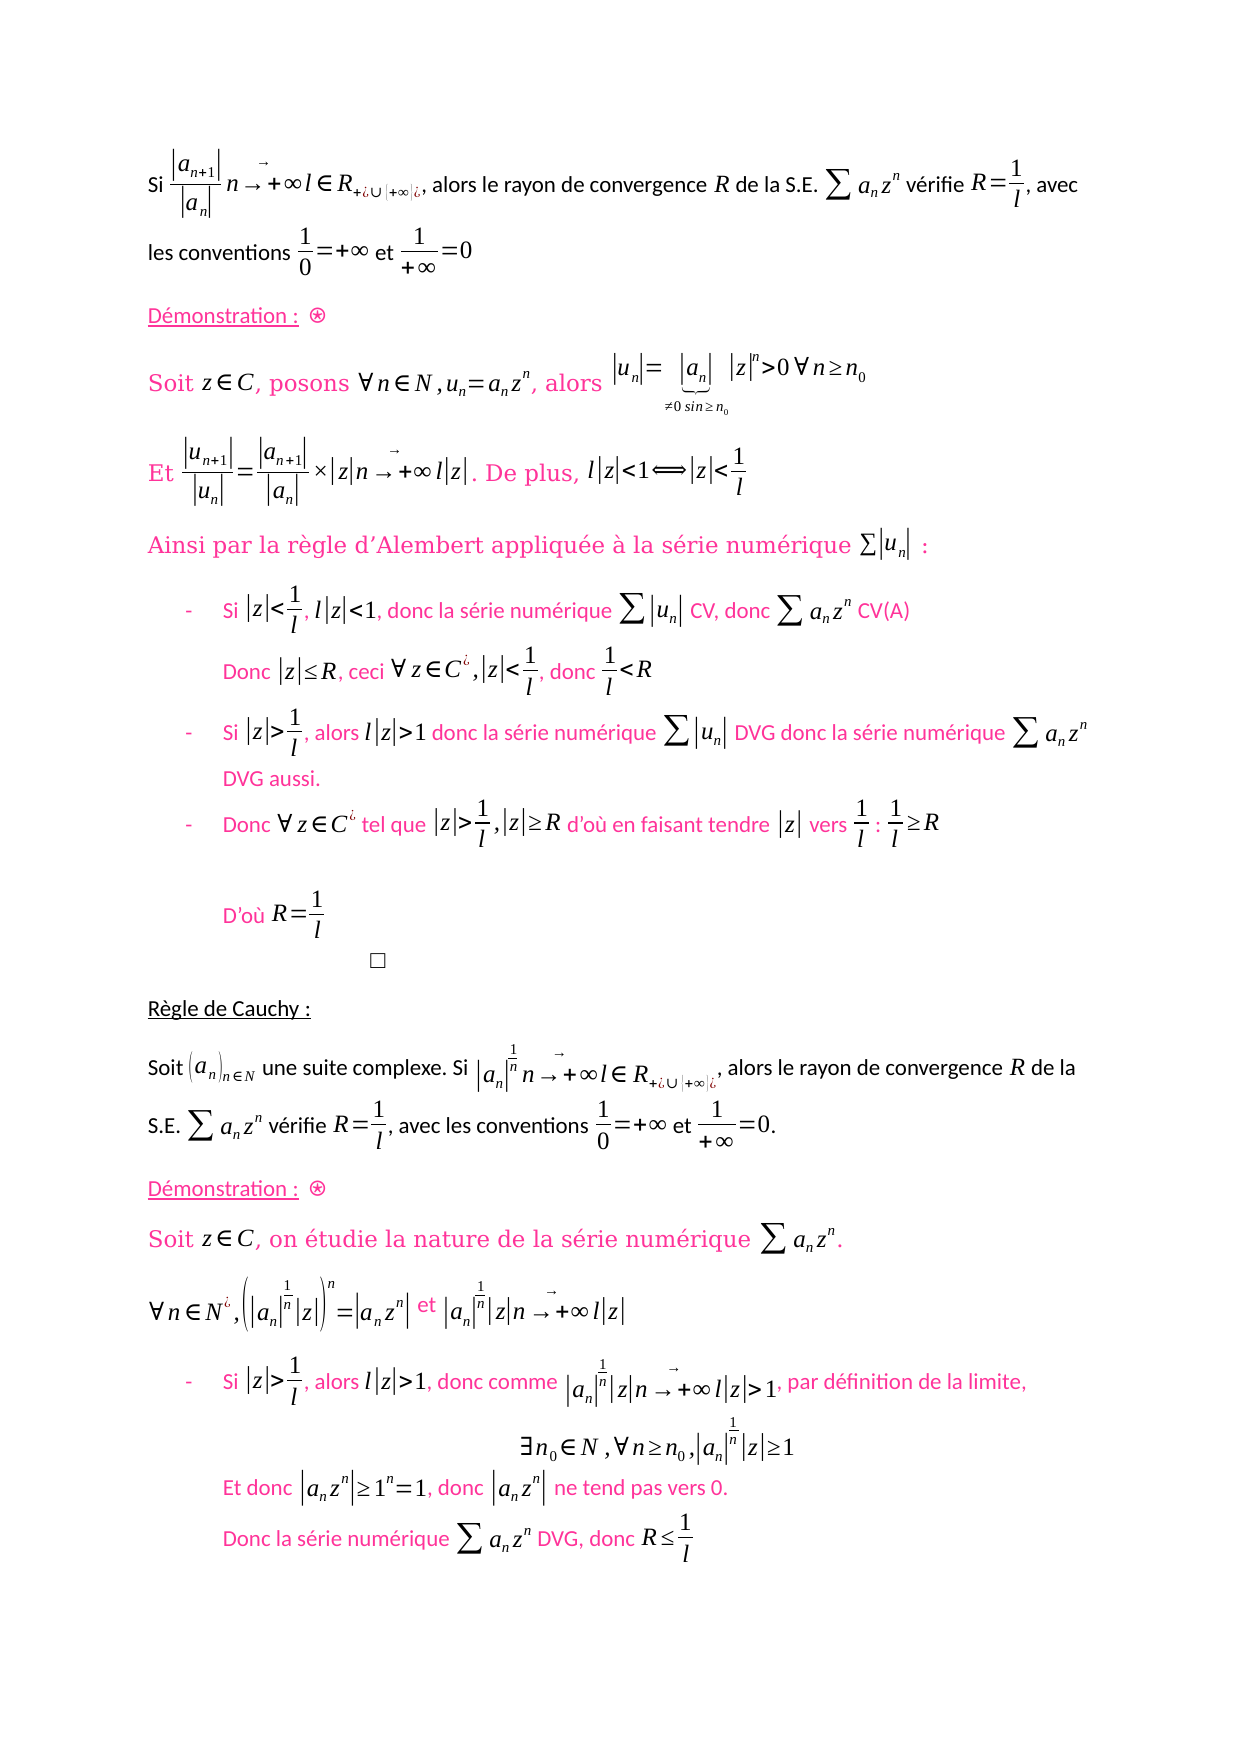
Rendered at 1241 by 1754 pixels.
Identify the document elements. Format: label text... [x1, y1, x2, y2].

text Soit , posons , alors [148, 348, 1093, 417]
list Donc , ceci , donc [223, 642, 1093, 701]
list Et donc , donc ne tend pas vers 0. [223, 1468, 1093, 1507]
text Ainsi par la règle d’Alembert appliquée à la série numérique : [148, 527, 1093, 562]
list Si , , donc la série numérique CV, donc CV(A) [185, 581, 1093, 640]
text Et . De plus, [148, 436, 1093, 508]
text Si , alors le rayon de convergence de la S.E. vérifie , avec les conventions et [148, 148, 1093, 282]
list D’où [223, 886, 1093, 945]
text Soit , on étudie la nature de la série numérique . [148, 1221, 1093, 1256]
text Démonstration : ⍟ [148, 1174, 1093, 1202]
list Donc tel que d’où en faisant tendre vers : [185, 794, 1093, 853]
list Si , alors donc la série numérique DVG donc la série numérique DVG aussi. [185, 703, 1093, 792]
text Soit une suite complexe. Si , alors le rayon de convergence de la S.E. vérifie , avec les conventions et . [148, 1041, 1093, 1155]
text et [148, 1275, 1093, 1333]
list Si , alors , donc comme , par définition de la limite, [185, 1352, 1093, 1411]
list Donc la série numérique DVG, donc [223, 1509, 1093, 1568]
text Démonstration : ⍟ [148, 301, 1093, 329]
text Règle de Cauchy : [148, 994, 1093, 1022]
